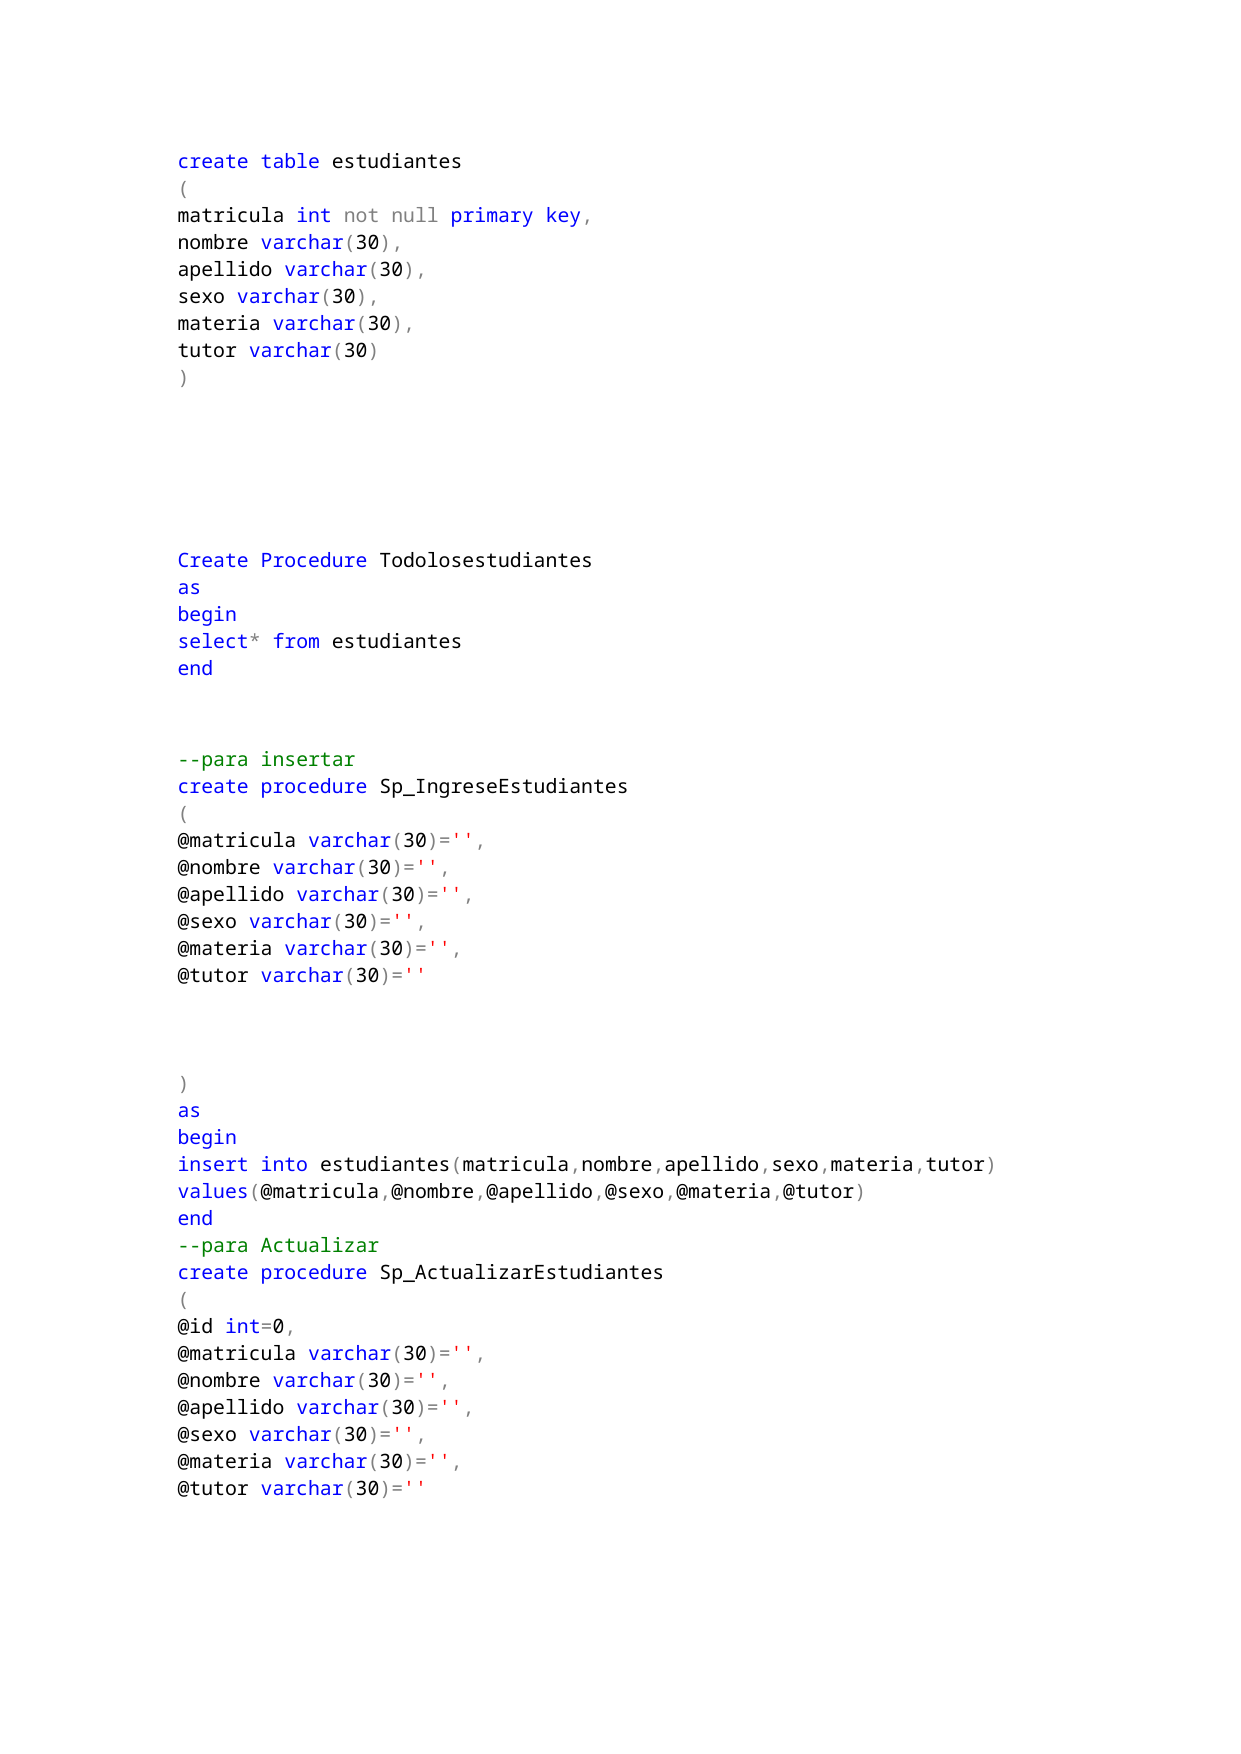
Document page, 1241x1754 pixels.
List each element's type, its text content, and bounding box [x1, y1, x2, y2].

text begin [177, 1123, 1063, 1150]
text --para insertar [177, 746, 1063, 773]
text @matricula varchar(30)='', [177, 827, 1063, 854]
text @apellido varchar(30)='', [177, 1393, 1063, 1420]
text @id int=0, [177, 1312, 1063, 1339]
text begin [177, 600, 1063, 627]
text sexo varchar(30), [177, 282, 1063, 309]
text materia varchar(30), [177, 309, 1063, 336]
text select* from estudiantes [177, 627, 1063, 654]
text ( [177, 1285, 1063, 1312]
text @tutor varchar(30)='' [177, 1474, 1063, 1501]
text @nombre varchar(30)='', [177, 854, 1063, 881]
text ( [177, 174, 1063, 202]
text as [177, 1096, 1063, 1123]
text @matricula varchar(30)='', [177, 1339, 1063, 1366]
text as [177, 573, 1063, 600]
text create table estudiantes [177, 148, 1063, 174]
text apellido varchar(30), [177, 256, 1063, 282]
text --para Actualizar [177, 1231, 1063, 1258]
text ) [177, 363, 1063, 390]
text @materia varchar(30)='', [177, 1447, 1063, 1474]
text create procedure Sp_IngreseEstudiantes [177, 773, 1063, 800]
text @sexo varchar(30)='', [177, 908, 1063, 934]
text nombre varchar(30), [177, 228, 1063, 256]
text @apellido varchar(30)='', [177, 881, 1063, 908]
text @sexo varchar(30)='', [177, 1420, 1063, 1447]
text end [177, 1204, 1063, 1231]
text Create Procedure Todolosestudiantes [177, 546, 1063, 573]
text matricula int not null primary key, [177, 202, 1063, 228]
text @tutor varchar(30)='' [177, 962, 1063, 988]
text tutor varchar(30) [177, 336, 1063, 363]
text ) [177, 1069, 1063, 1096]
text create procedure Sp_ActualizarEstudiantes [177, 1258, 1063, 1285]
text insert into estudiantes(matricula,nombre,apellido,sexo,materia,tutor) [177, 1150, 1063, 1177]
text @nombre varchar(30)='', [177, 1366, 1063, 1393]
text ( [177, 800, 1063, 827]
text end [177, 654, 1063, 681]
text values(@matricula,@nombre,@apellido,@sexo,@materia,@tutor) [177, 1177, 1063, 1204]
text @materia varchar(30)='', [177, 934, 1063, 962]
